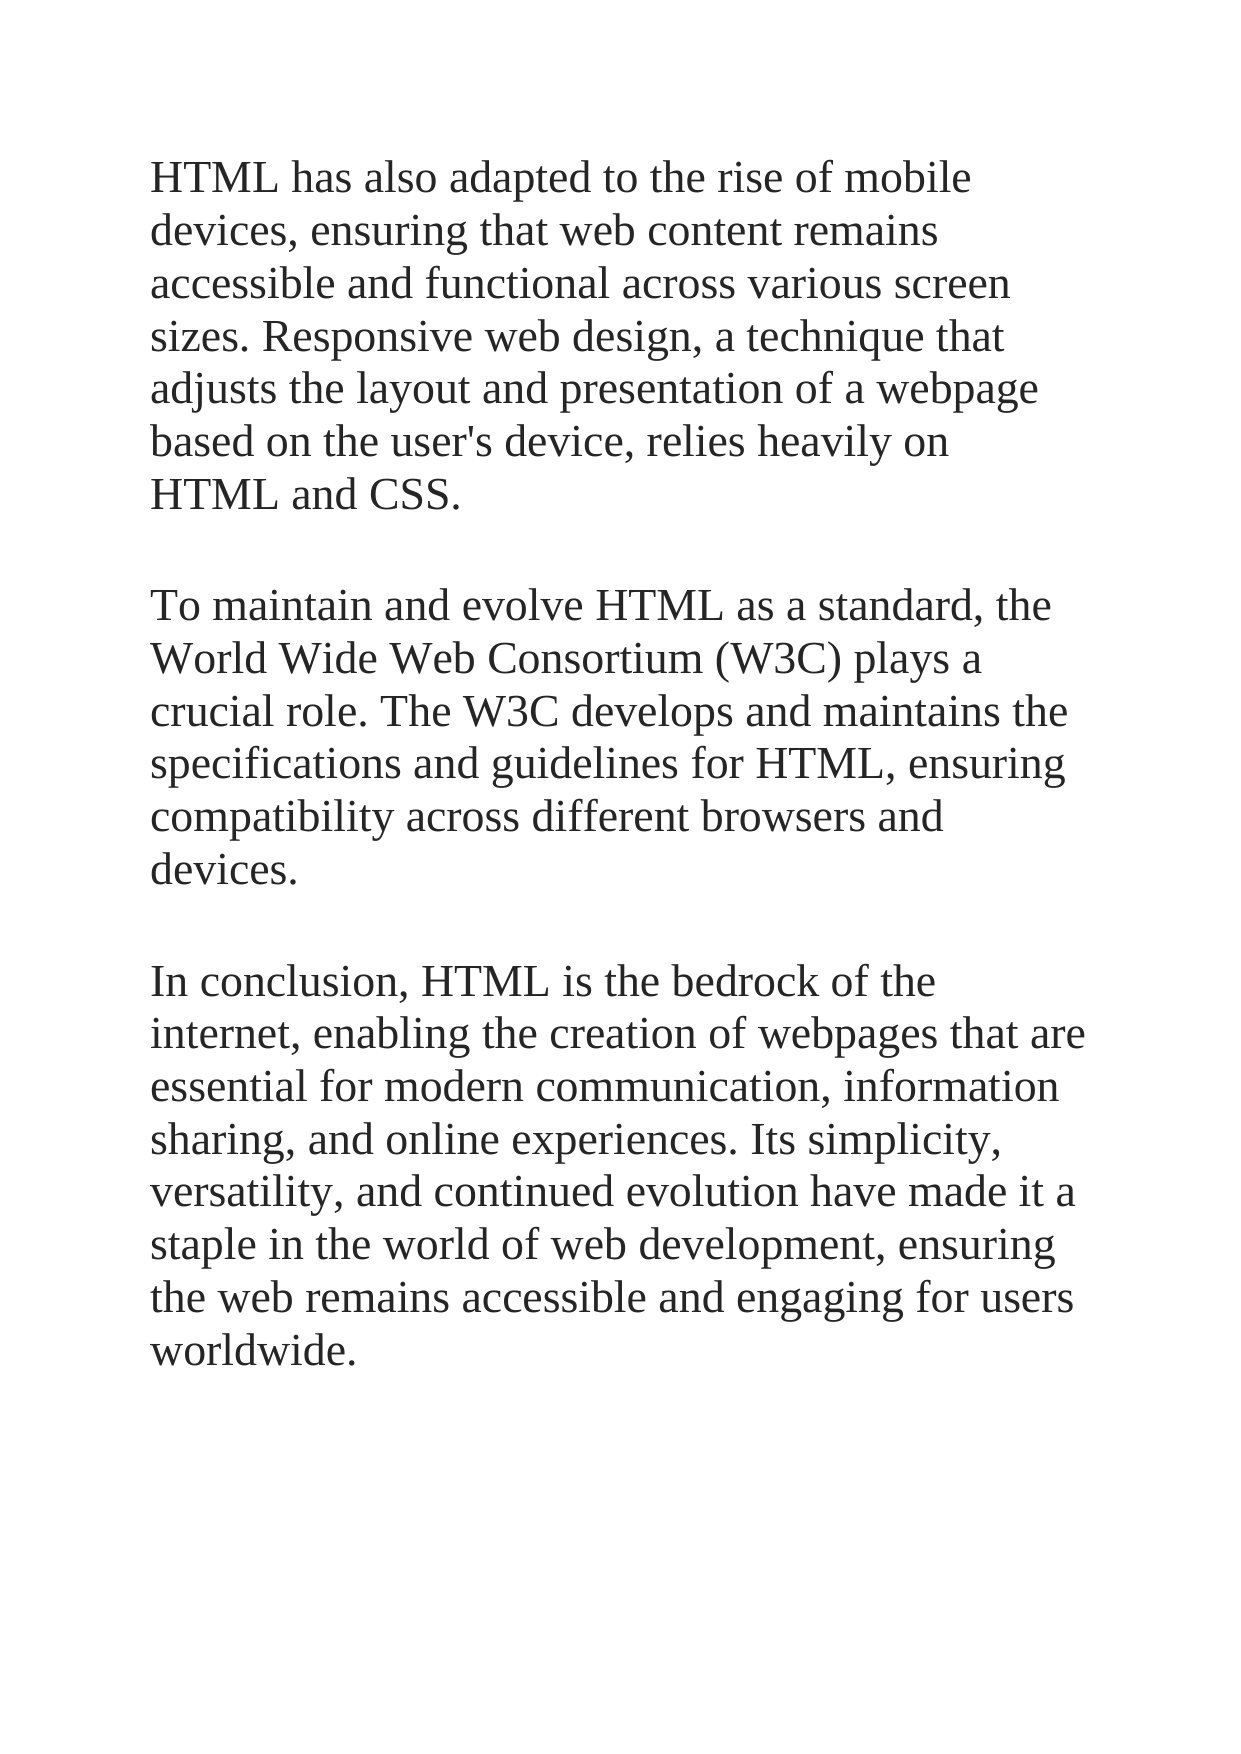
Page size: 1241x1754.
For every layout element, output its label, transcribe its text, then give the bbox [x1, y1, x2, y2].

text To maintain and evolve HTML as a standard, the World Wide Web Consortium (W3C) plays a crucial role. The W3C develops and maintains the specifications and guidelines for HTML, ensuring compatibility across different browsers and devices. [150, 578, 1090, 894]
text In conclusion, HTML is the bedrock of the internet, enabling the creation of webpages that are essential for modern communication, information sharing, and online experiences. Its simplicity, versatility, and continued evolution have made it a staple in the world of web development, ensuring the web remains accessible and engaging for users worldwide. [150, 953, 1090, 1375]
text HTML has also adapted to the rise of mobile devices, ensuring that web content remains accessible and functional across various screen sizes. Responsive web design, a technique that adjusts the layout and presentation of a webpage based on the user's device, relies heavily on HTML and CSS. [150, 150, 1090, 519]
